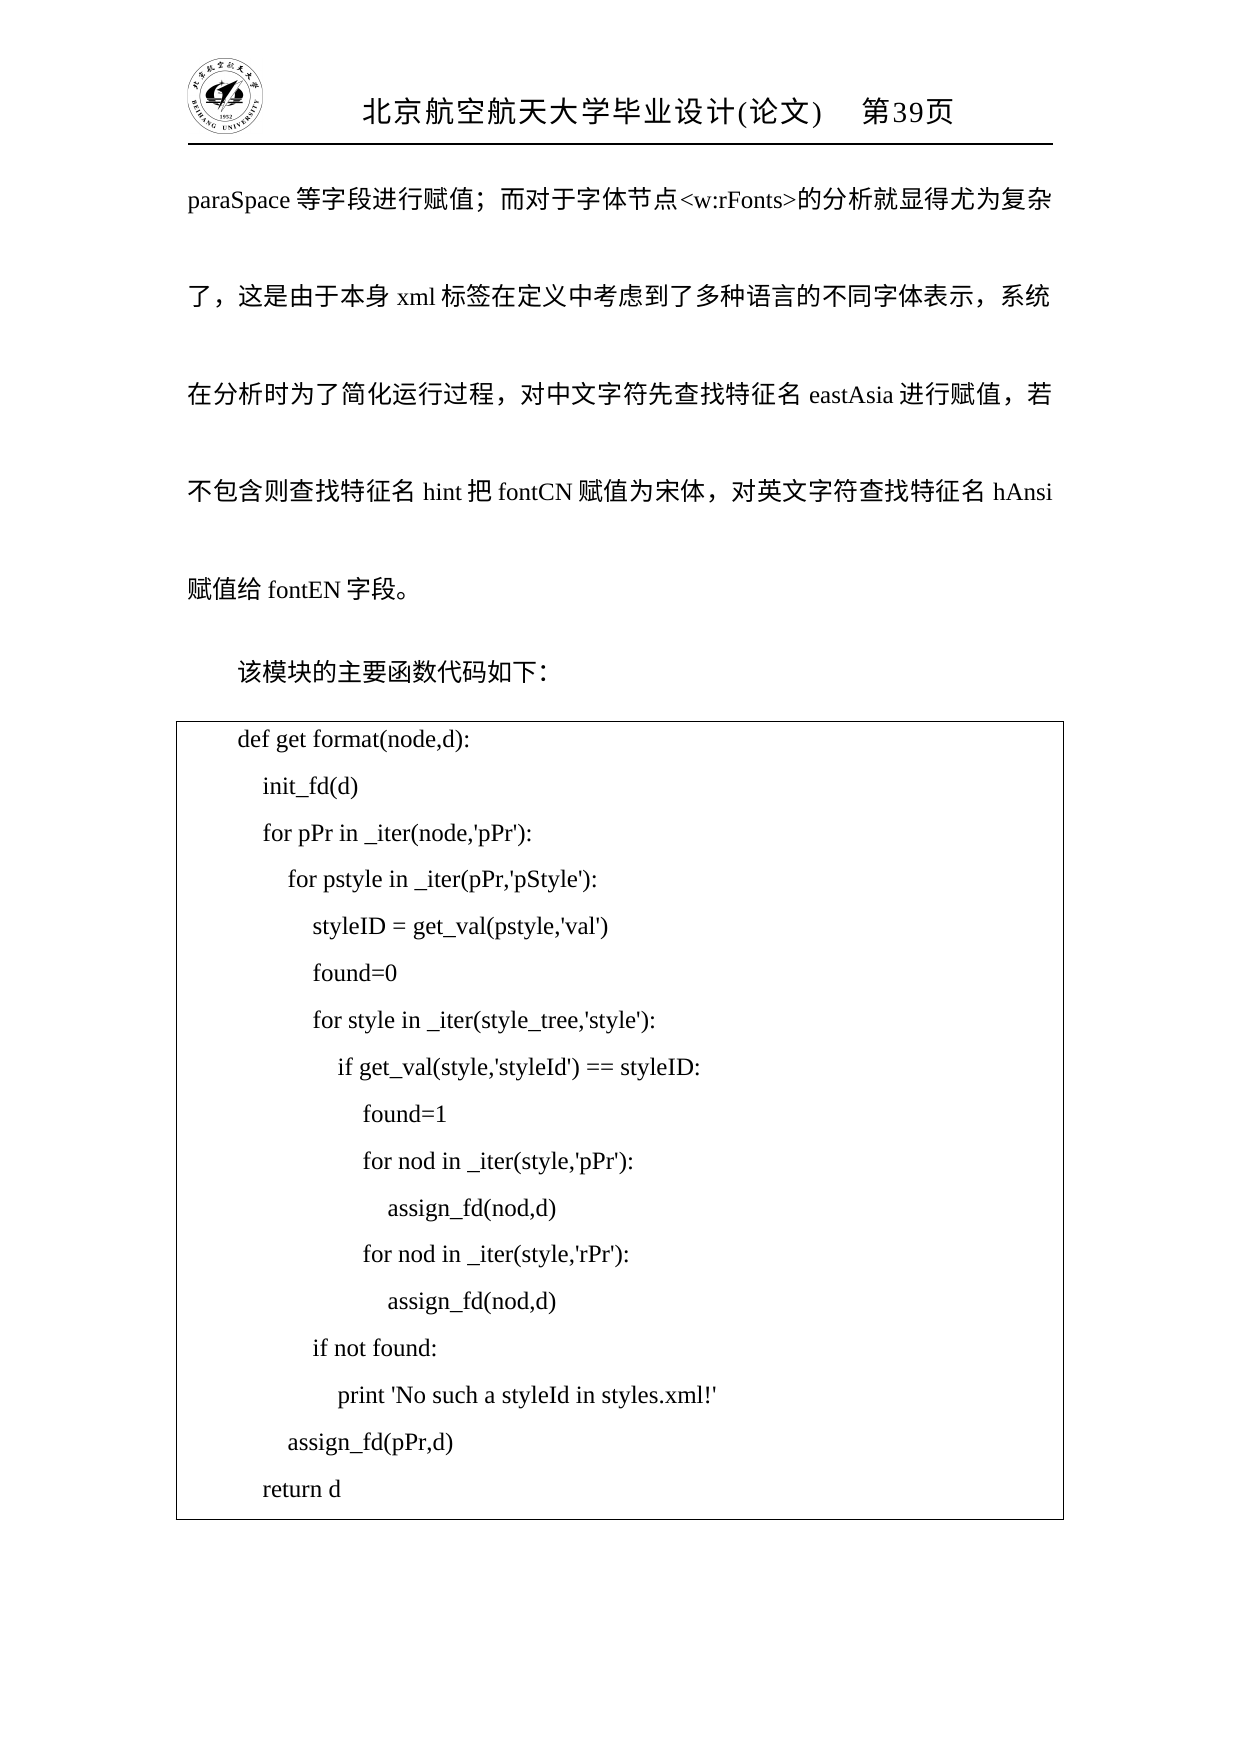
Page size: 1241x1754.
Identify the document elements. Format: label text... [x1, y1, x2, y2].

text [187, 165, 1053, 620]
text 该模块的主要函数代码如下： [187, 638, 1053, 703]
picture [187, 58, 263, 134]
table_header def get format(node,d): init_fd(d) for pPr in _iter(node,'pPr'): for pstyle in _iter(pPr,'pStyle'): styleID = get_val(pstyle,'val') found=0 for style in _iter(style_tree,'style'): if get_val(style,'styleId') == styleID: found=1 for nod in _iter(style,'pPr'): assign_fd(nod,d) for nod in _iter(style,'rPr'): assign_fd(nod,d) if not found: print 'No such a styleId in styles.xml!' assign_fd(pPr,d) return d [177, 722, 1063, 1519]
